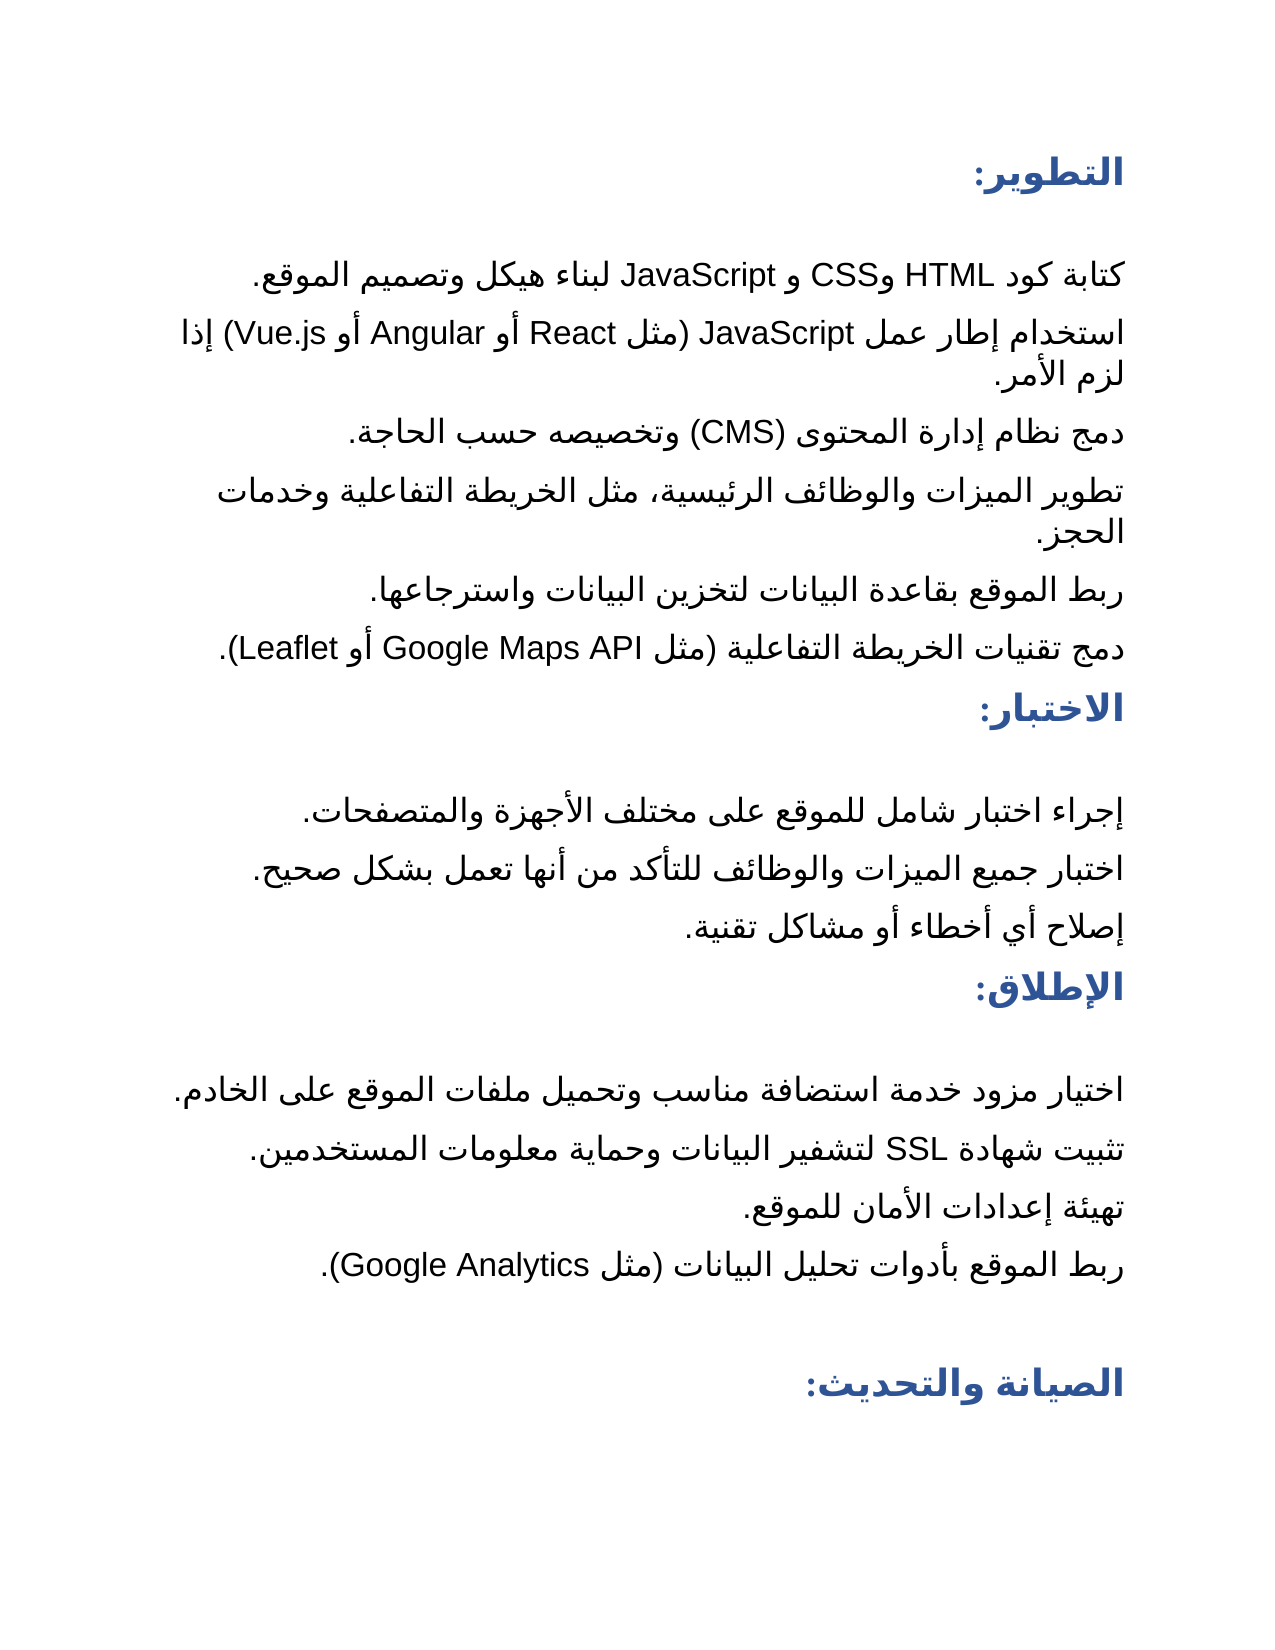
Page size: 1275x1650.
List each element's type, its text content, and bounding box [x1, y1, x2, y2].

text تطوير الميزات والوظائف الرئيسية، مثل الخريطة التفاعلية وخدمات الحجز. [150, 471, 1125, 551]
text اختيار مزود خدمة استضافة مناسب وتحميل ملفات الموقع على الخادم. [150, 1070, 1125, 1109]
subtitle التطوير: [150, 150, 1125, 193]
subtitle الاختبار: [150, 687, 1125, 730]
text تهيئة إعدادات الأمان للموقع. [150, 1187, 1125, 1225]
text استخدام إطار عمل JavaScript (مثل React أو Angular أو Vue.js) إذا لزم الأمر. [150, 313, 1125, 393]
text إجراء اختبار شامل للموقع على مختلف الأجهزة والمتصفحات. [150, 791, 1125, 830]
text إصلاح أي أخطاء أو مشاكل تقنية. [150, 908, 1125, 946]
text ربط الموقع بأدوات تحليل البيانات (مثل Google Analytics). [150, 1245, 1125, 1283]
text دمج تقنيات الخريطة التفاعلية (مثل Google Maps API أو Leaflet). [150, 628, 1125, 667]
subtitle الإطلاق: [150, 966, 1125, 1009]
text اختبار جميع الميزات والوظائف للتأكد من أنها تعمل بشكل صحيح. [150, 849, 1125, 888]
subtitle الصيانة والتحديث: [150, 1361, 1125, 1404]
text دمج نظام إدارة المحتوى (CMS) وتخصيصه حسب الحاجة. [150, 413, 1125, 451]
text كتابة كود HTML وCSS و JavaScript لبناء هيكل وتصميم الموقع. [150, 255, 1125, 293]
text تثبيت شهادة SSL لتشفير البيانات وحماية معلومات المستخدمين. [150, 1128, 1125, 1167]
text ربط الموقع بقاعدة البيانات لتخزين البيانات واسترجاعها. [150, 570, 1125, 609]
